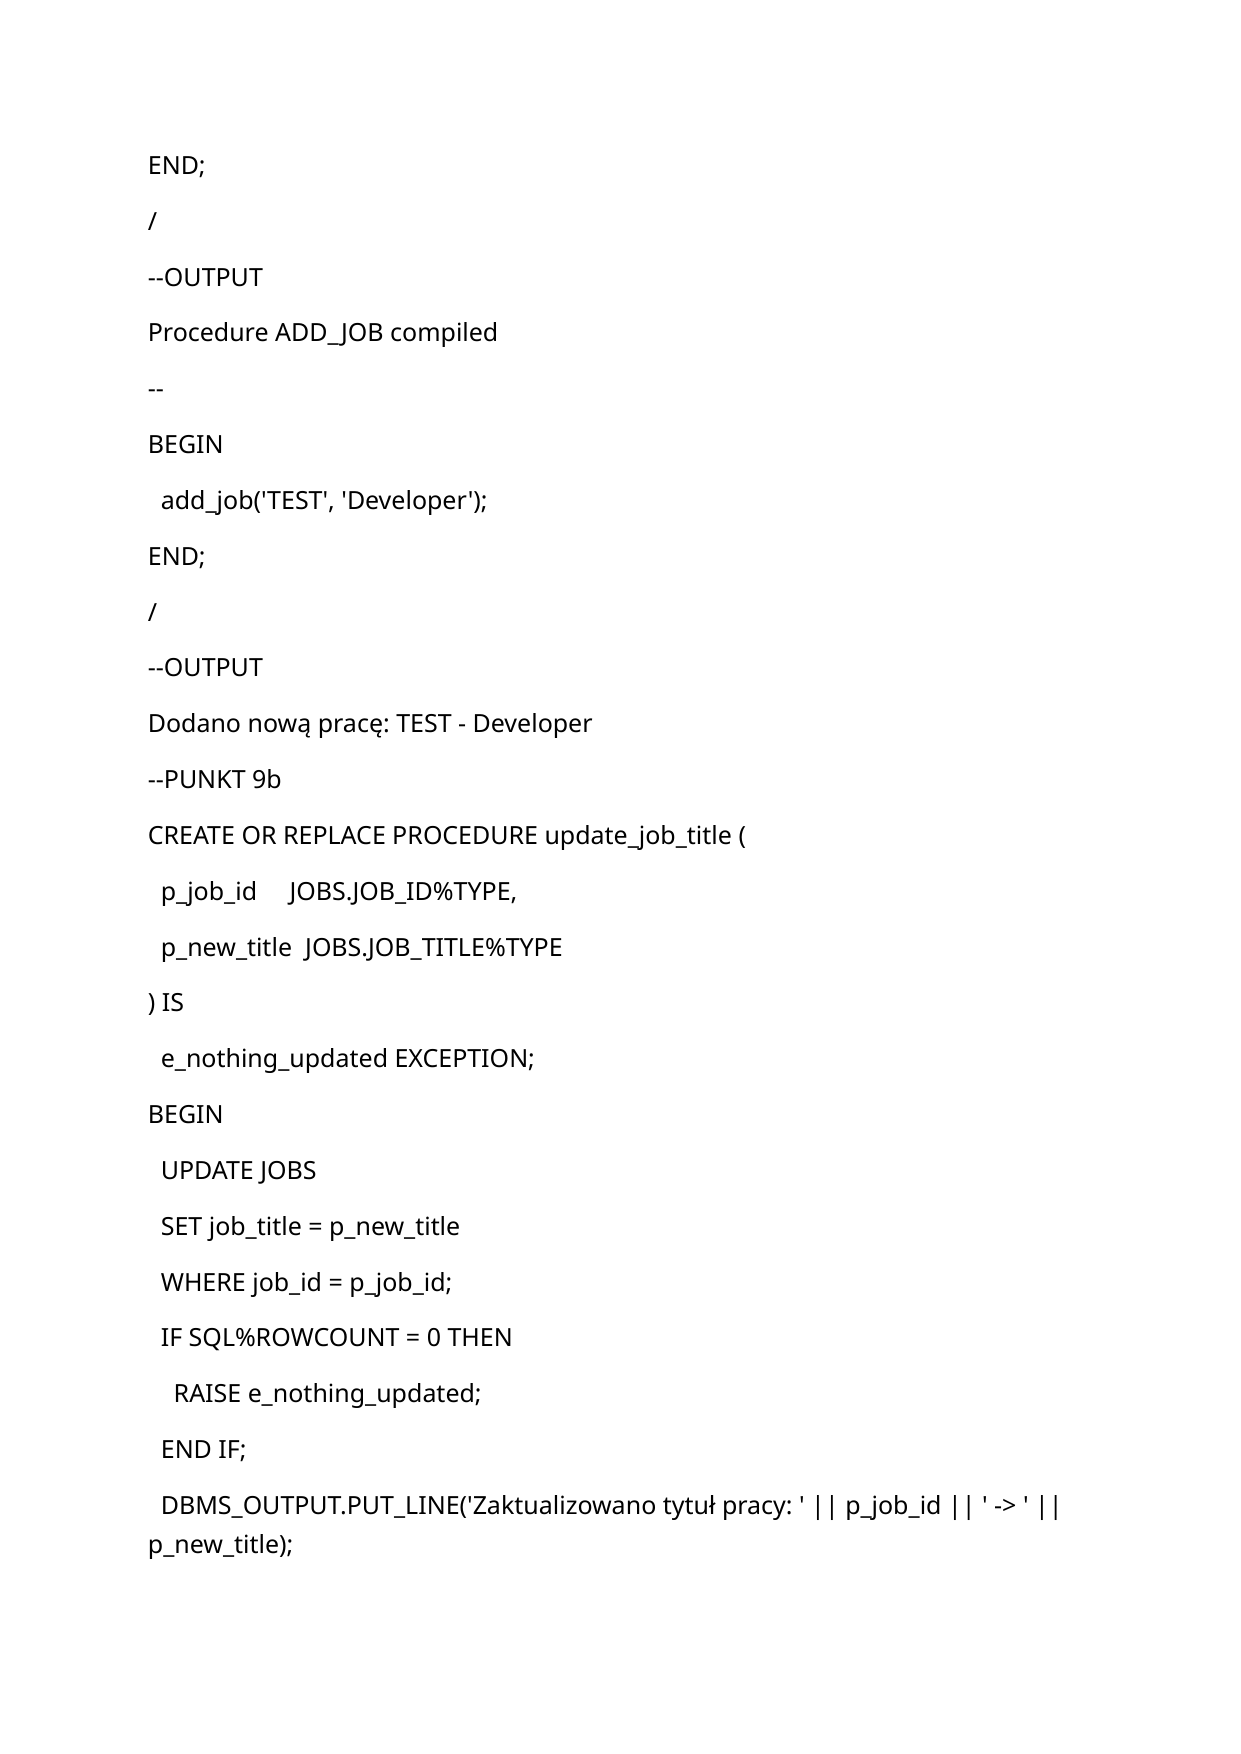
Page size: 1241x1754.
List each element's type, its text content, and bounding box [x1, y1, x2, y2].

text -- [148, 371, 1093, 405]
text ) IS [148, 985, 1093, 1019]
text DBMS_OUTPUT.PUT_LINE('Zaktualizowano tytuł pracy: ' || p_job_id || ' -> ' || p_new_title); [148, 1488, 1093, 1561]
text WHERE job_id = p_job_id; [148, 1264, 1093, 1298]
text END IF; [148, 1432, 1093, 1466]
text --PUNKT 9b [148, 762, 1093, 796]
text BEGIN [148, 1097, 1093, 1131]
text p_job_id JOBS.JOB_ID%TYPE, [148, 873, 1093, 907]
text Dodano nową pracę: TEST - Developer [148, 706, 1093, 740]
text Procedure ADD_JOB compiled [148, 315, 1093, 349]
text p_new_title JOBS.JOB_TITLE%TYPE [148, 929, 1093, 963]
text BEGIN [148, 427, 1093, 461]
text END; [148, 148, 1093, 182]
text RAISE e_nothing_updated; [148, 1376, 1093, 1410]
text END; [148, 538, 1093, 572]
text SET job_title = p_new_title [148, 1208, 1093, 1242]
text / [148, 594, 1093, 628]
text e_nothing_updated EXCEPTION; [148, 1041, 1093, 1075]
text IF SQL%ROWCOUNT = 0 THEN [148, 1320, 1093, 1354]
text --OUTPUT [148, 650, 1093, 684]
text add_job('TEST', 'Developer'); [148, 483, 1093, 517]
text CREATE OR REPLACE PROCEDURE update_job_title ( [148, 818, 1093, 852]
text UPDATE JOBS [148, 1153, 1093, 1187]
text --OUTPUT [148, 259, 1093, 293]
text / [148, 203, 1093, 237]
